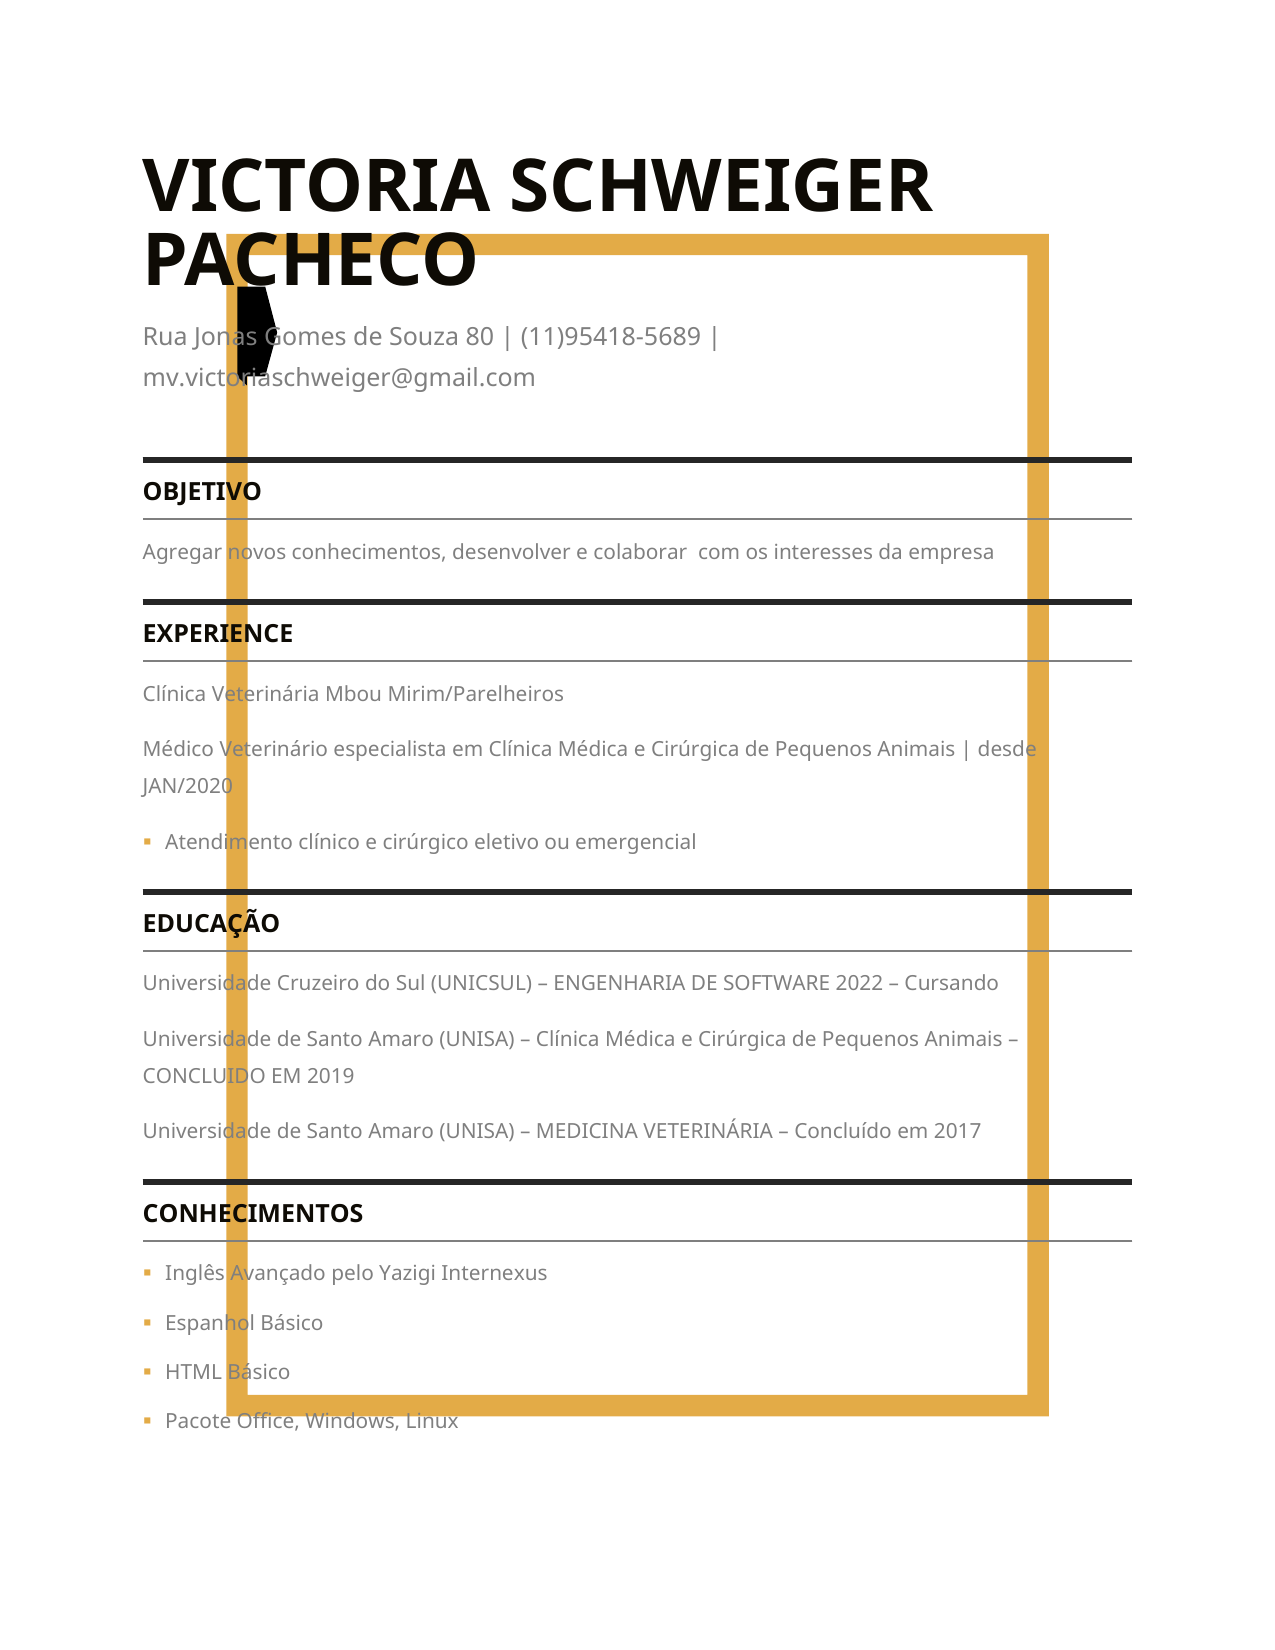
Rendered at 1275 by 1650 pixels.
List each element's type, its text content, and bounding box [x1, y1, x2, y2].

list Espanhol Básico [142, 1308, 1132, 1336]
text Agregar novos conhecimentos, desenvolver e colaborar com os interesses da empresa [142, 537, 1132, 565]
text Rua Jonas Gomes de Souza 80 | (11)95418-5689 | mv.victoriaschweiger@gmail.com [142, 319, 832, 394]
text Clínica Veterinária Mbou Mirim/Parelheiros [142, 679, 1132, 707]
text Universidade de Santo Amaro (UNISA) – Clínica Médica e Cirúrgica de Pequenos Animais – CONCLUIDO EM 2019 [142, 1024, 1132, 1089]
text Universidade Cruzeiro do Sul (UNICSUL) – ENGENHARIA DE SOFTWARE 2022 – Cursando [142, 968, 1132, 997]
text Universidade de Santo Amaro (UNISA) – MEDICINA VETERINÁRIA – Concluído em 2017 [142, 1117, 1132, 1145]
list Pacote Office, Windows, Linux [142, 1407, 1132, 1435]
subtitle Objetivo [142, 458, 1132, 520]
subtitle Educação [142, 890, 1132, 952]
text Médico Veterinário especialista em Clínica Médica e Cirúrgica de Pequenos Animais | desde JAN/2020 [142, 734, 1132, 799]
text Victoria Schweiger Pacheco [142, 147, 1132, 307]
list HTML Básico [142, 1357, 1132, 1386]
subtitle conhecimentos [142, 1180, 1132, 1242]
list Atendimento clínico e cirúrgico eletivo ou emergencial [142, 827, 1132, 855]
list Inglês Avançado pelo Yazigi Internexus [142, 1258, 1132, 1287]
